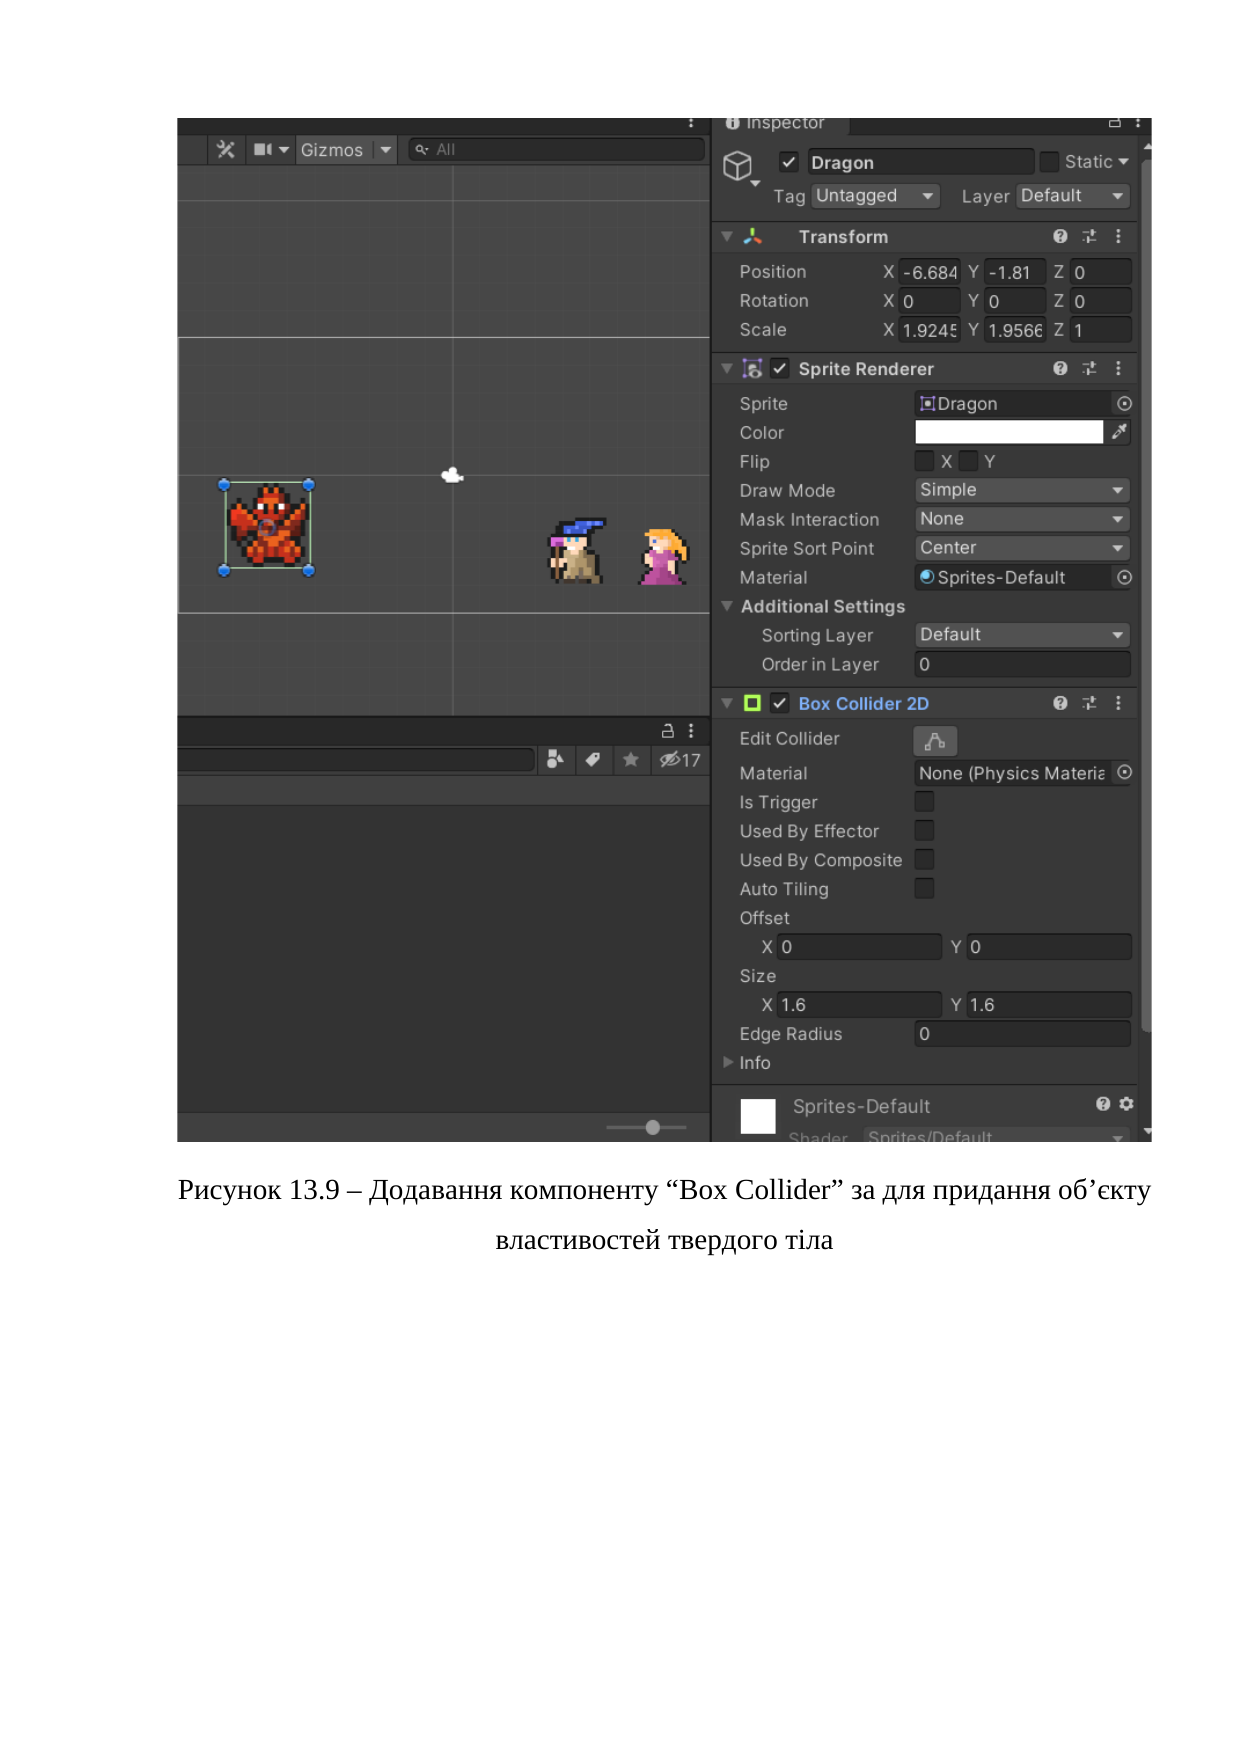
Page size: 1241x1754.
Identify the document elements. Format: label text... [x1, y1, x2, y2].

picture [177, 118, 1152, 1142]
text Рисунок 13.9 – Додавання компоненту “Box Collider” за для придання об’єкту властивостей твердого тіла [177, 1172, 1152, 1256]
